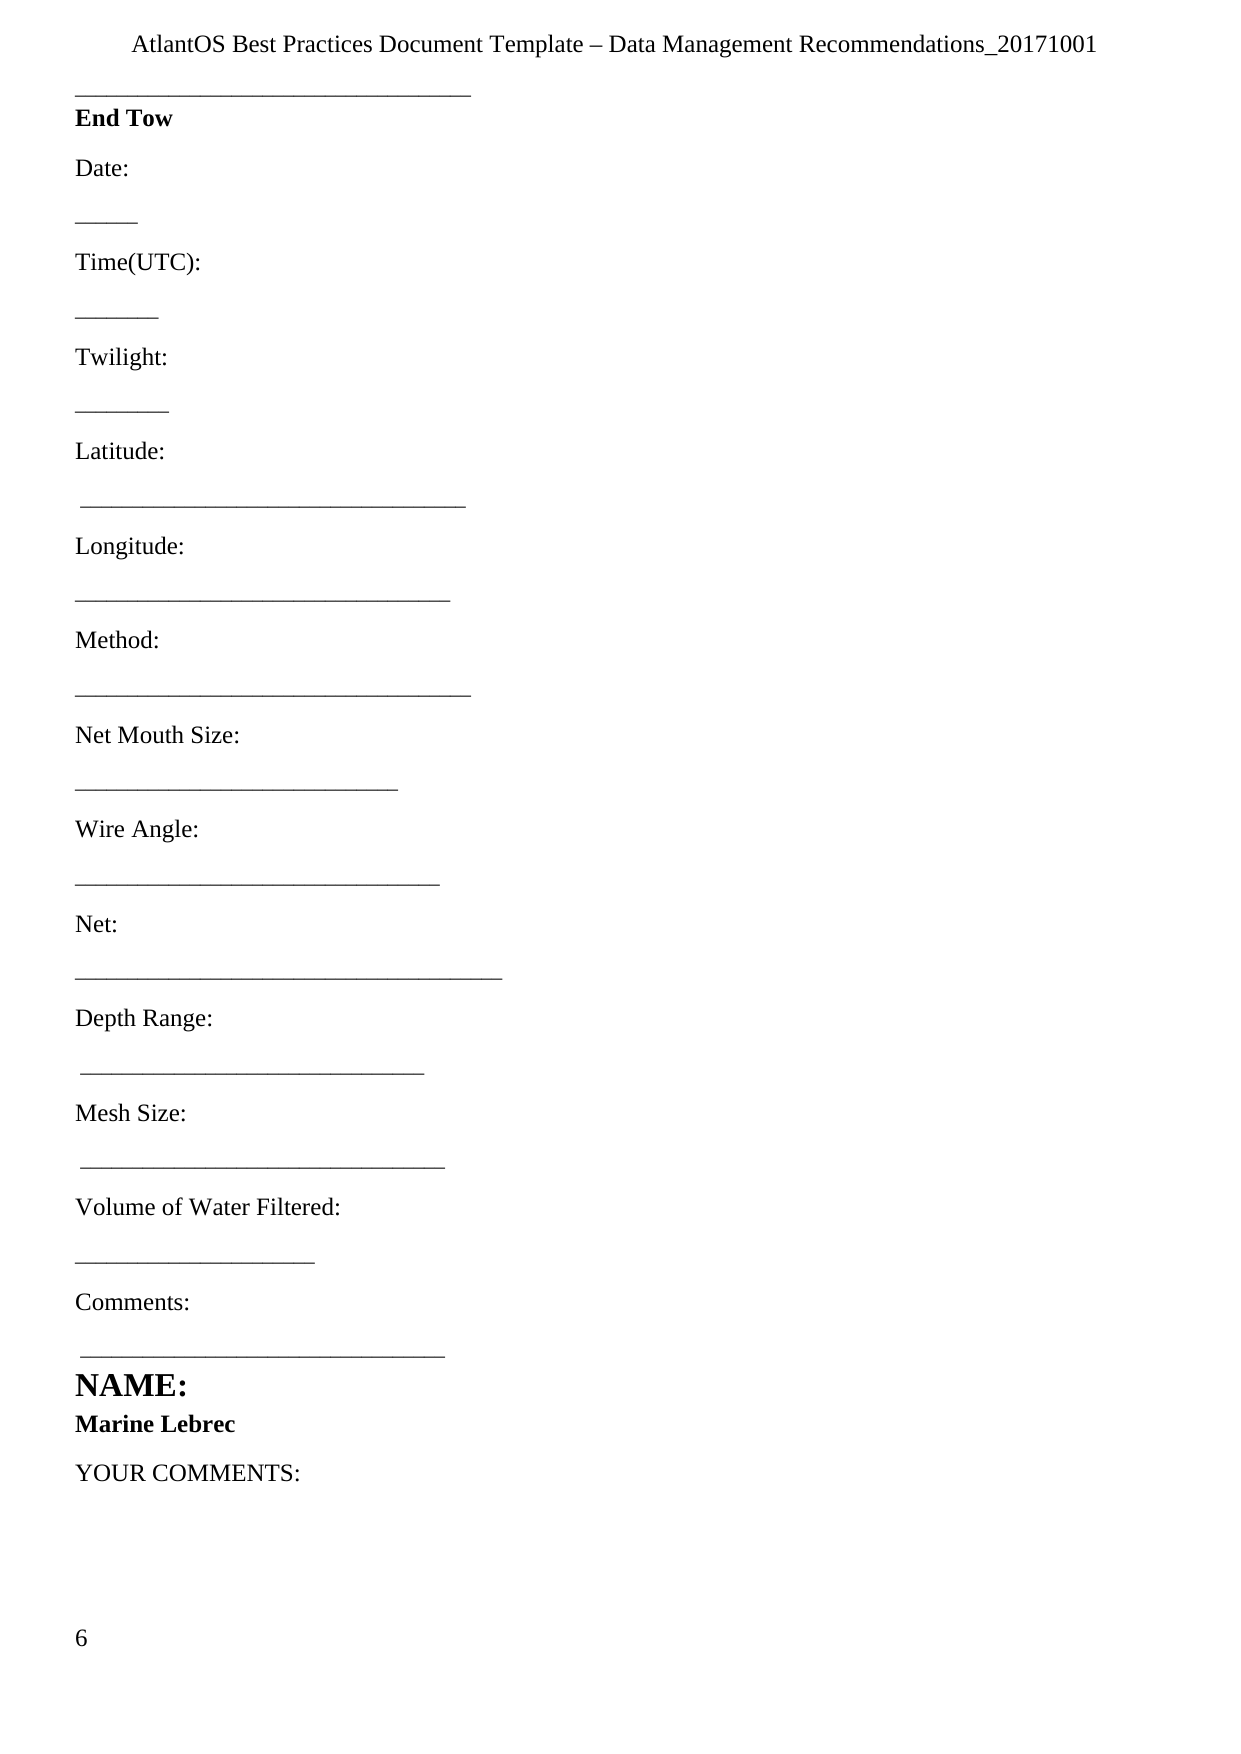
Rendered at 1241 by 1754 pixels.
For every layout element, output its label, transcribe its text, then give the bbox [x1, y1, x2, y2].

subtitle _________ [75, 391, 583, 415]
subtitle Net: [75, 909, 583, 937]
subtitle Twilight: [75, 342, 583, 371]
subtitle Method: [75, 625, 583, 654]
subtitle _______________________________ [75, 769, 583, 793]
subtitle ______ [75, 202, 583, 226]
subtitle Comments: [75, 1287, 583, 1315]
subtitle ___________________________________ [75, 864, 583, 888]
subtitle _____________________________________ [75, 486, 583, 510]
subtitle _______________________ [75, 1242, 583, 1266]
subtitle Longitude: [75, 531, 583, 559]
subtitle Latitude: [75, 436, 583, 465]
subtitle Net Mouth Size: [75, 720, 583, 748]
subtitle ___________________________________ [75, 1336, 583, 1360]
subtitle Time(UTC): [75, 247, 583, 276]
subtitle _________________________________________ [75, 958, 583, 982]
subtitle ______________________________________ [75, 675, 583, 699]
subtitle End Tow [75, 103, 583, 132]
subtitle YOUR COMMENTS: [75, 1458, 583, 1487]
subtitle ______________________________________ [75, 75, 583, 99]
subtitle Depth Range: [75, 1003, 583, 1032]
subtitle Mesh Size: [75, 1098, 583, 1126]
subtitle NAME: [75, 1365, 583, 1404]
subtitle Volume of Water Filtered: [75, 1192, 583, 1221]
subtitle Date: [75, 153, 583, 182]
subtitle Marine Lebrec [75, 1409, 583, 1437]
subtitle ___________________________________ [75, 1147, 583, 1171]
subtitle ____________________________________ [75, 580, 583, 604]
subtitle _________________________________ [75, 1053, 583, 1077]
subtitle ________ [75, 297, 583, 321]
subtitle Wire Angle: [75, 814, 583, 843]
